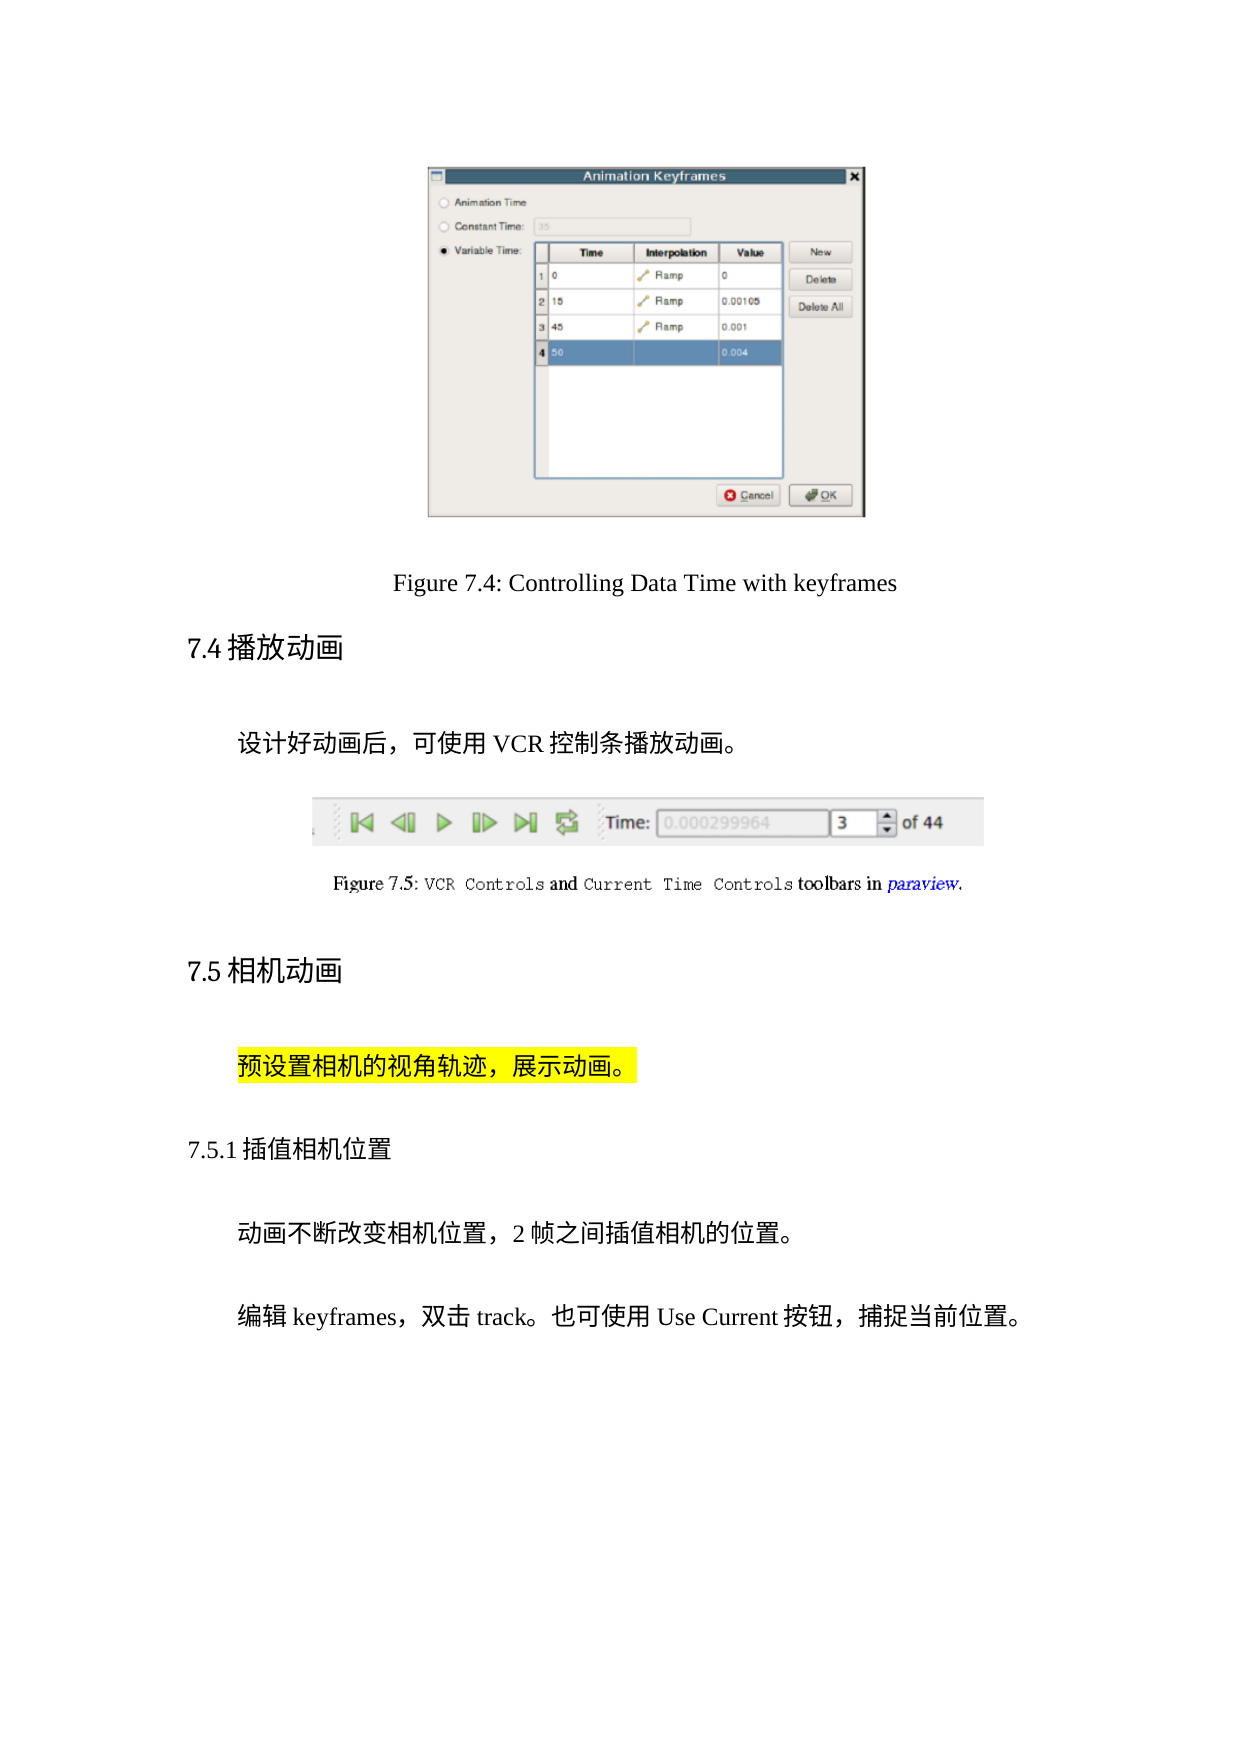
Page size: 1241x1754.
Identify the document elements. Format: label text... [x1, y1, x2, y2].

subtitle 7.5相机动画 [187, 937, 1053, 1002]
text 动画不断改变相机位置，2帧之间插值相机的位置。 [187, 1199, 1053, 1264]
text 预设置相机的视角轨迹，展示动画。 [187, 1032, 1053, 1097]
text 设计好动画后，可使用VCR控制条播放动画。 [187, 709, 1053, 774]
text Figure 7.4: Controlling Data Time with keyframes [187, 566, 1053, 599]
text 编辑keyframes，双击track。也可使用Use Current按钮，捕捉当前位置。 [187, 1282, 1053, 1347]
subtitle 7.4播放动画 [187, 613, 1053, 678]
text 7.5.1插值相机位置 [187, 1116, 1053, 1181]
